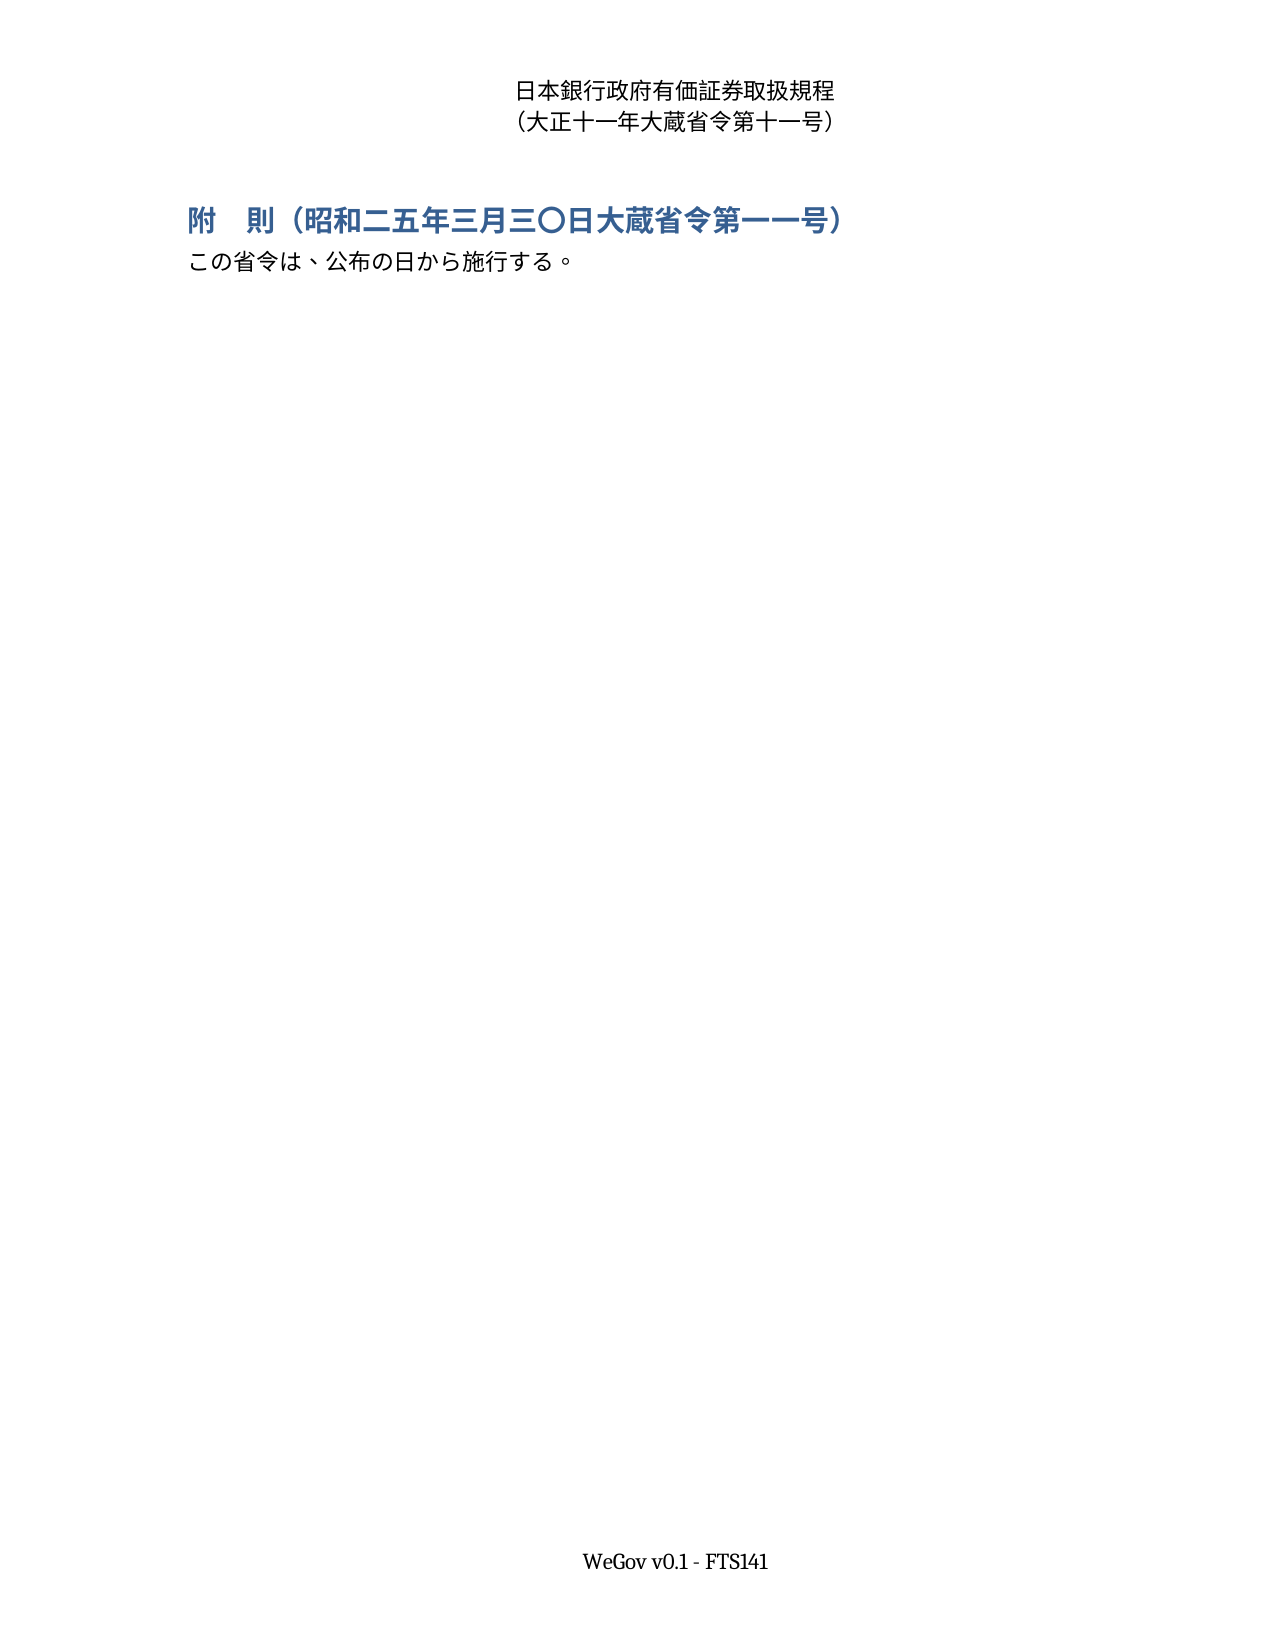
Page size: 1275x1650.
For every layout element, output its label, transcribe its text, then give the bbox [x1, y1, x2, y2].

subtitle 附 則（昭和二五年三月三〇日大蔵省令第一一号） [187, 200, 1087, 240]
text この省令は、公布の日から施行する。 [187, 246, 1087, 277]
